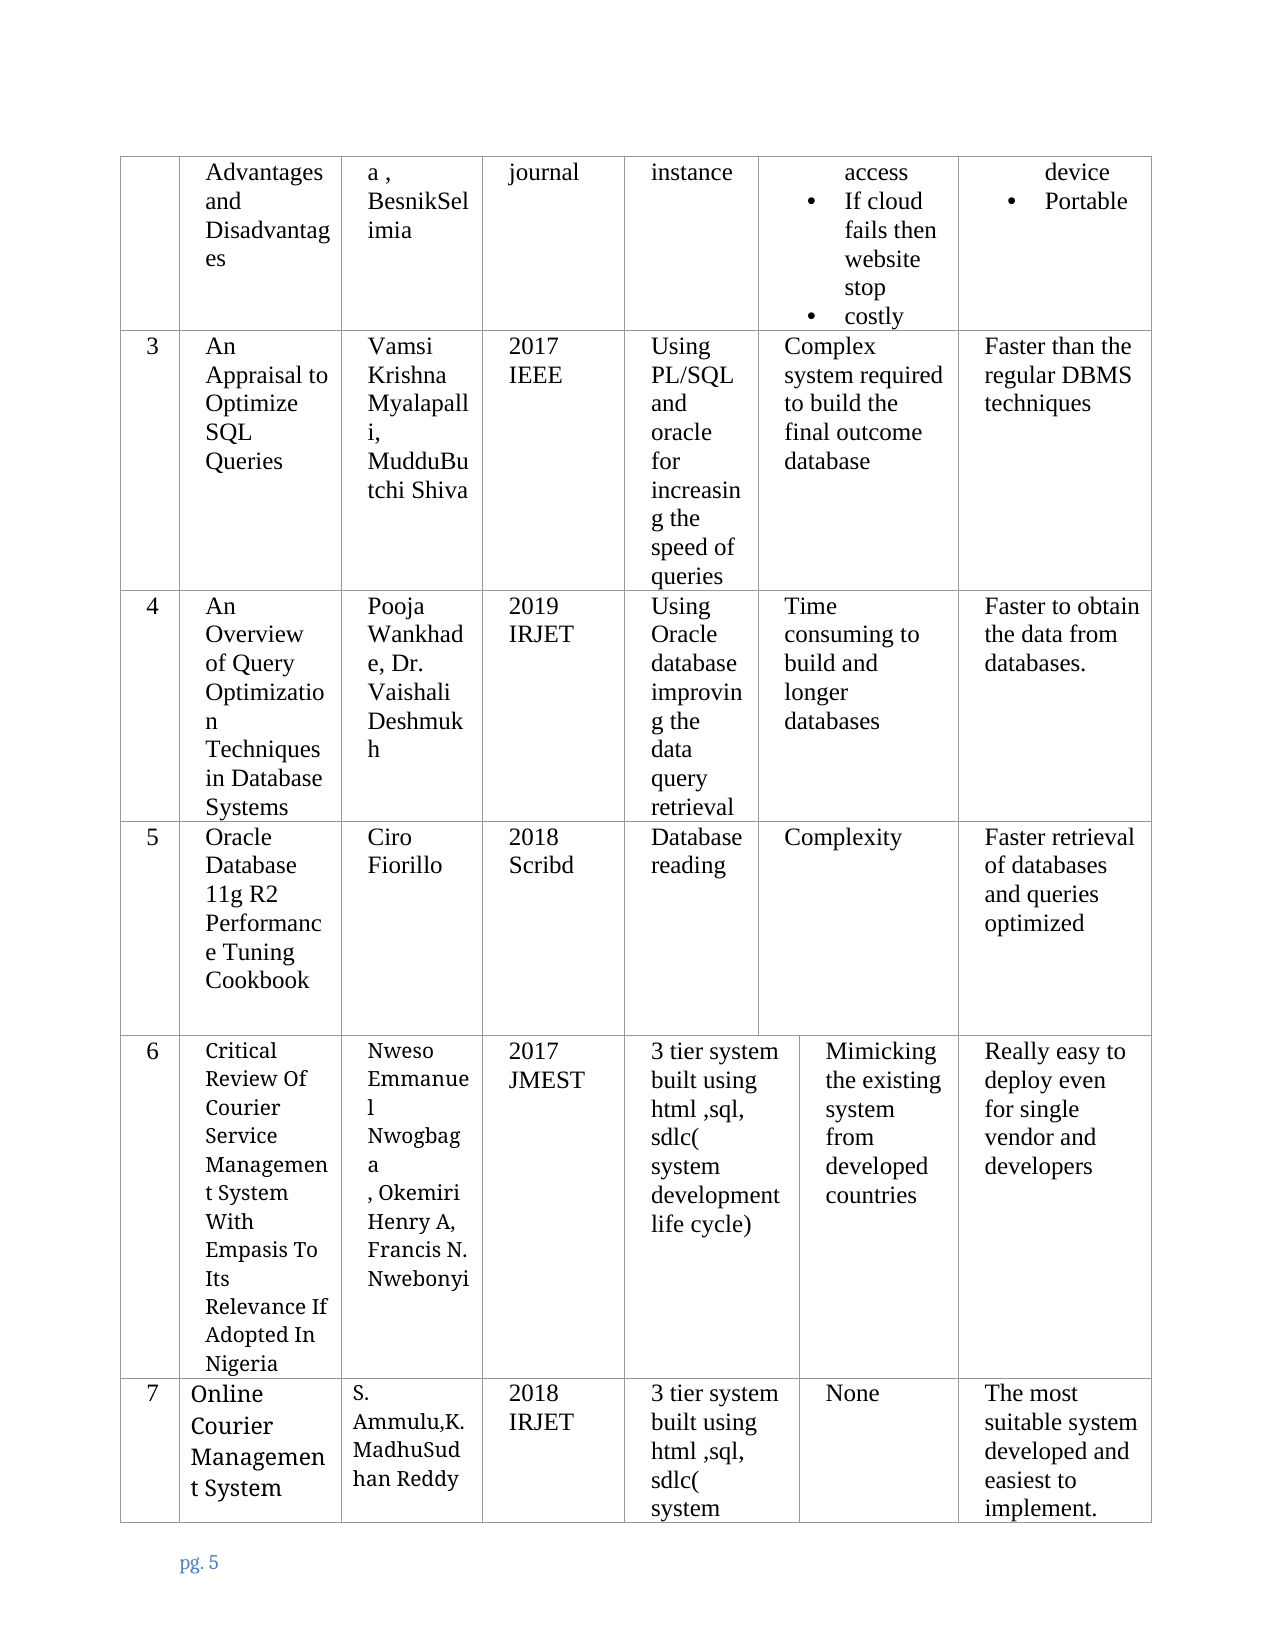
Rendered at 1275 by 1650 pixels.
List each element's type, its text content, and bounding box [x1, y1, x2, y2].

table_cell Pooja Wankhade, Dr. Vaishali Deshmukh [342, 591, 482, 821]
table_cell Critical Review Of Courier Service Management System With Empasis To Its Relevance If Adopted In Nigeria [180, 1036, 341, 1377]
table_cell 3 tier system built using html ,sql, sdlc( system development life cycle) [625, 1036, 799, 1377]
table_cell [180, 1379, 341, 1522]
table_cell Vamsi Krishna Myalapalli, MudduButchi Shiva [342, 331, 482, 590]
table_cell 3 [121, 331, 179, 590]
table_cell 2 [121, 157, 179, 330]
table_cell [342, 157, 482, 330]
table_cell Faster retrieval of databases and queries optimized [959, 822, 1151, 1035]
table_cell Complexity [759, 822, 958, 1035]
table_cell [625, 1379, 799, 1522]
table_cell None [800, 1379, 958, 1522]
table_cell Using PL/SQL and oracle for increasing the speed of queries [625, 331, 758, 590]
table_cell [483, 157, 624, 330]
table_cell Really easy to deploy even for single vendor and developers [959, 1036, 1151, 1377]
table_cell 5 [121, 822, 179, 1035]
table_cell 2017 IEEE [483, 331, 624, 590]
table_cell An Appraisal to Optimize SQL Queries [180, 331, 341, 590]
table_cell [180, 157, 341, 330]
table_cell Complex system required to build the final outcome database [759, 331, 958, 590]
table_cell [959, 1379, 1151, 1522]
table_cell Time consuming to build and longer databases [759, 591, 958, 821]
table_cell Oracle Database 11g R2 Performance Tuning Cookbook [180, 822, 341, 1035]
table_cell 2018 Scribd [483, 822, 624, 1035]
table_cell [959, 157, 1151, 330]
table_cell Mimicking the existing system from developed countries [800, 1036, 958, 1377]
table_cell Faster to obtain the data from databases. [959, 591, 1151, 821]
table_cell Database reading [625, 822, 758, 1035]
table_cell 2019 IRJET [483, 591, 624, 821]
table_cell 4 [121, 591, 179, 821]
table_cell 2017 JMEST [483, 1036, 624, 1377]
table_cell 6 [121, 1036, 179, 1377]
table_cell Ciro Fiorillo [342, 822, 482, 1035]
table_cell Nweso Emmanuel Nwogbaga , Okemiri Henry A, Francis N. Nwebonyi [342, 1036, 482, 1377]
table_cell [625, 157, 758, 330]
table_cell Using Oracle database improving the data query retrieval [625, 591, 758, 821]
table_cell 2018 IRJET [483, 1379, 624, 1522]
table_cell 7 [121, 1379, 179, 1522]
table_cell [342, 1379, 482, 1522]
table_cell Faster than the regular DBMS techniques [959, 331, 1151, 590]
table_cell An Overview of Query Optimization Techniques in Database Systems [180, 591, 341, 821]
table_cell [759, 157, 958, 330]
